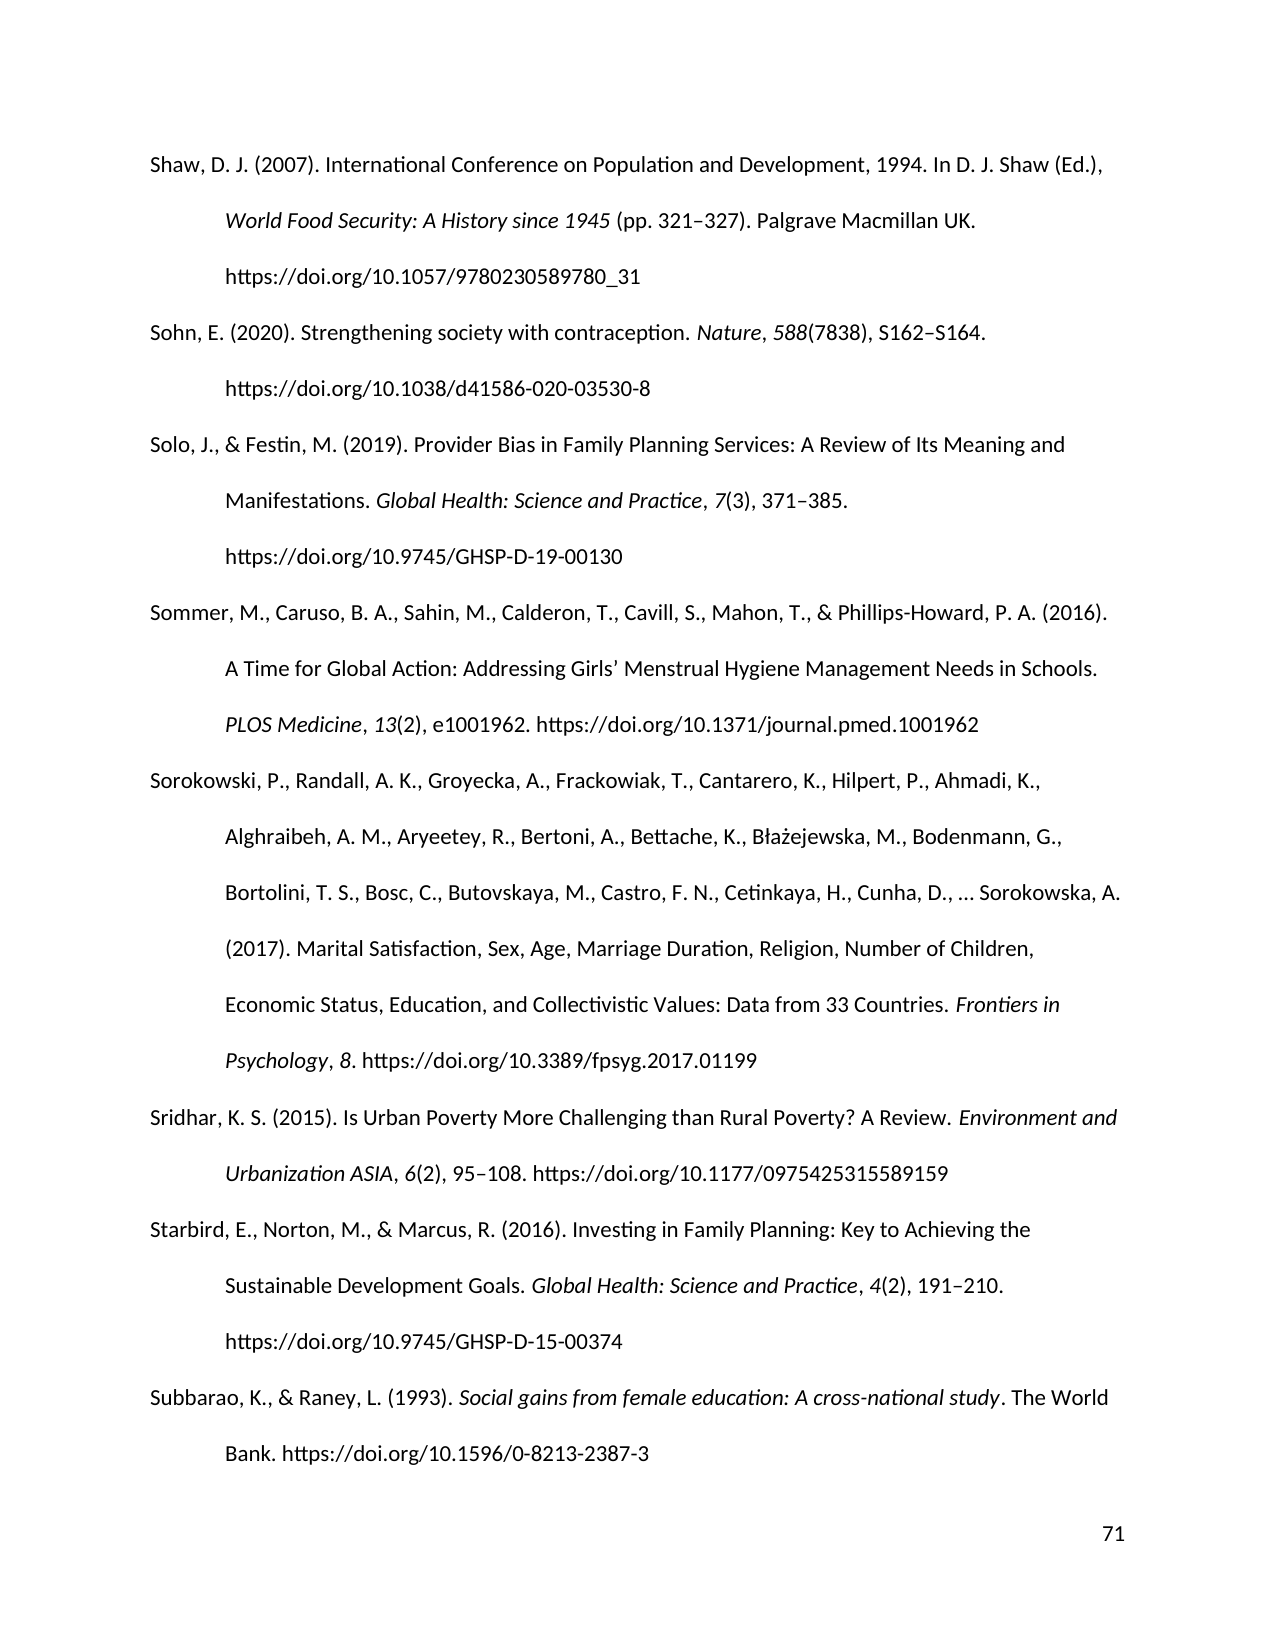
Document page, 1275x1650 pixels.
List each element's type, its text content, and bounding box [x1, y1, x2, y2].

text Sommer, M., Caruso, B. A., Sahin, M., Calderon, T., Cavill, S., Mahon, T., & Phillips-Howard, P. A. (2016). A Time for Global Action: Addressing Girls’ Menstrual Hygiene Management Needs in Schools. PLOS Medicine, 13(2), e1001962. https://doi.org/10.1371/journal.pmed.1001962 [150, 598, 1125, 738]
text Solo, J., & Festin, M. (2019). Provider Bias in Family Planning Services: A Review of Its Meaning and Manifestations. Global Health: Science and Practice, 7(3), 371–385. https://doi.org/10.9745/GHSP-D-19-00130 [150, 430, 1125, 570]
text Sohn, E. (2020). Strengthening society with contraception. Nature, 588(7838), S162–S164. https://doi.org/10.1038/d41586-020-03530-8 [150, 318, 1125, 402]
text Sridhar, K. S. (2015). Is Urban Poverty More Challenging than Rural Poverty? A Review. Environment and Urbanization ASIA, 6(2), 95–108. https://doi.org/10.1177/0975425315589159 [150, 1103, 1125, 1187]
text Subbarao, K., & Raney, L. (1993). Social gains from female education: A cross-national study. The World Bank. https://doi.org/10.1596/0-8213-2387-3 [150, 1383, 1125, 1467]
text Shaw, D. J. (2007). International Conference on Population and Development, 1994. In D. J. Shaw (Ed.), World Food Security: A History since 1945 (pp. 321–327). Palgrave Macmillan UK. https://doi.org/10.1057/9780230589780_31 [150, 150, 1125, 290]
text Starbird, E., Norton, M., & Marcus, R. (2016). Investing in Family Planning: Key to Achieving the Sustainable Development Goals. Global Health: Science and Practice, 4(2), 191–210. https://doi.org/10.9745/GHSP-D-15-00374 [150, 1215, 1125, 1355]
text Sorokowski, P., Randall, A. K., Groyecka, A., Frackowiak, T., Cantarero, K., Hilpert, P., Ahmadi, K., Alghraibeh, A. M., Aryeetey, R., Bertoni, A., Bettache, K., Błażejewska, M., Bodenmann, G., Bortolini, T. S., Bosc, C., Butovskaya, M., Castro, F. N., Cetinkaya, H., Cunha, D., … Sorokowska, A. (2017). Marital Satisfaction, Sex, Age, Marriage Duration, Religion, Number of Children, Economic Status, Education, and Collectivistic Values: Data from 33 Countries. Frontiers in Psychology, 8. https://doi.org/10.3389/fpsyg.2017.01199 [150, 766, 1125, 1075]
